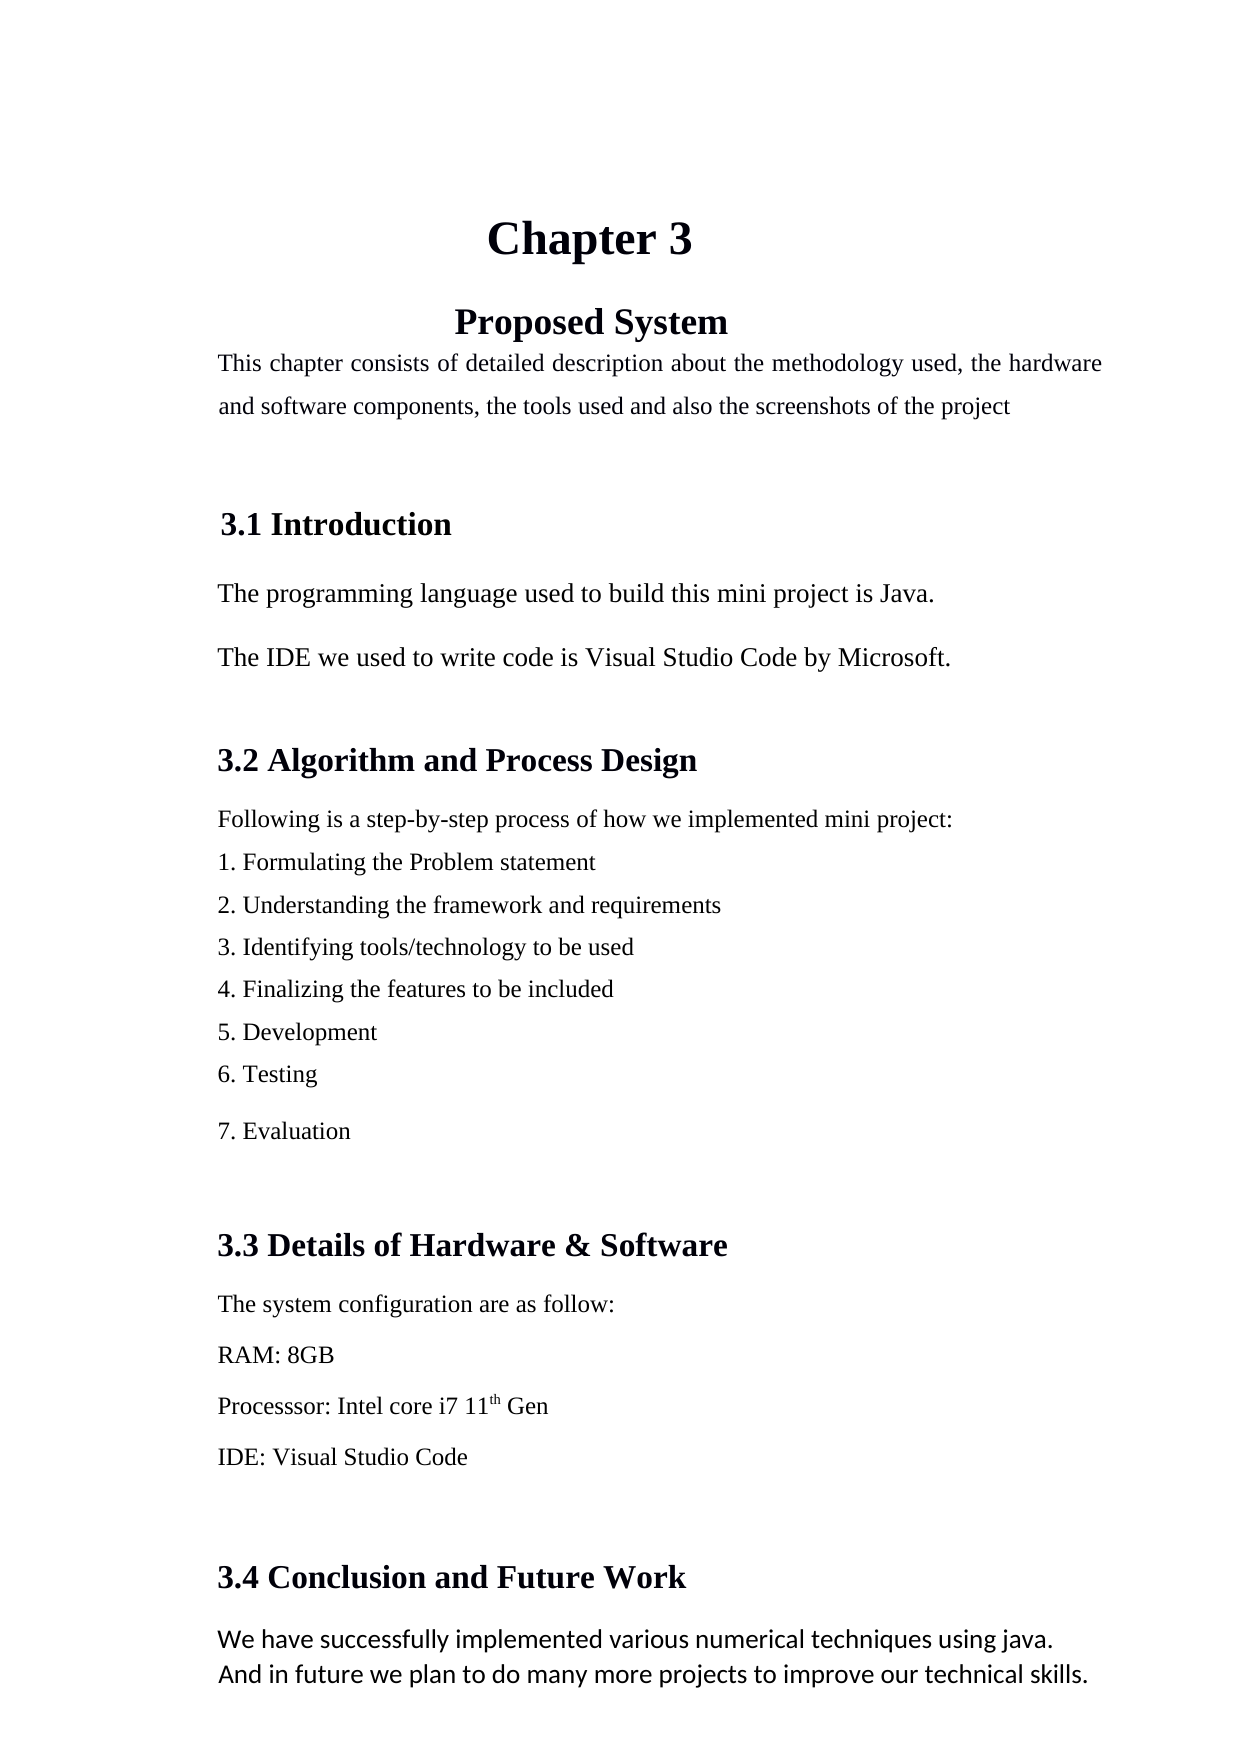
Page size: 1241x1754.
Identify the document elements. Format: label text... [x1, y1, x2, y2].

text Proposed System [361, 299, 1103, 343]
subtitle Chapter 3 [175, 210, 1103, 265]
text The IDE we used to write code is Visual Studio Code by Microsoft. [217, 641, 1103, 672]
list Development [217, 1017, 1103, 1046]
list Formulating the Problem statement [217, 847, 1103, 876]
list Understanding the framework and requirements [217, 890, 1103, 918]
text We have successfully implemented various numerical techniques using java. And in future we plan to do many more projects to improve our technical skills. [217, 1622, 1103, 1690]
subtitle 3.2 Algorithm and Process Design [217, 740, 1103, 779]
text Following is a step-by-step process of how we implemented mini project: [217, 804, 1103, 833]
text 3.4 Conclusion and Future Work [217, 1558, 1103, 1596]
subtitle 3.1 Introduction [220, 504, 1103, 543]
text This chapter consists of detailed description about the methodology used, the hardware and software components, the tools used and also the screenshots of the project [217, 348, 1103, 420]
text IDE: Visual Studio Code [217, 1442, 1103, 1470]
text The programming language used to build this mini project is Java. [217, 577, 1103, 608]
list Evaluation [217, 1108, 1103, 1147]
text The system configuration are as follow: [217, 1289, 1103, 1318]
list Testing [217, 1059, 1103, 1088]
text Processsor: Intel core i7 11th Gen [217, 1391, 1103, 1419]
text RAM: 8GB [217, 1340, 1103, 1369]
list Identifying tools/technology to be used [217, 932, 1103, 961]
list Finalizing the features to be included [217, 974, 1103, 1003]
subtitle 3.3 Details of Hardware & Software [217, 1225, 1103, 1263]
